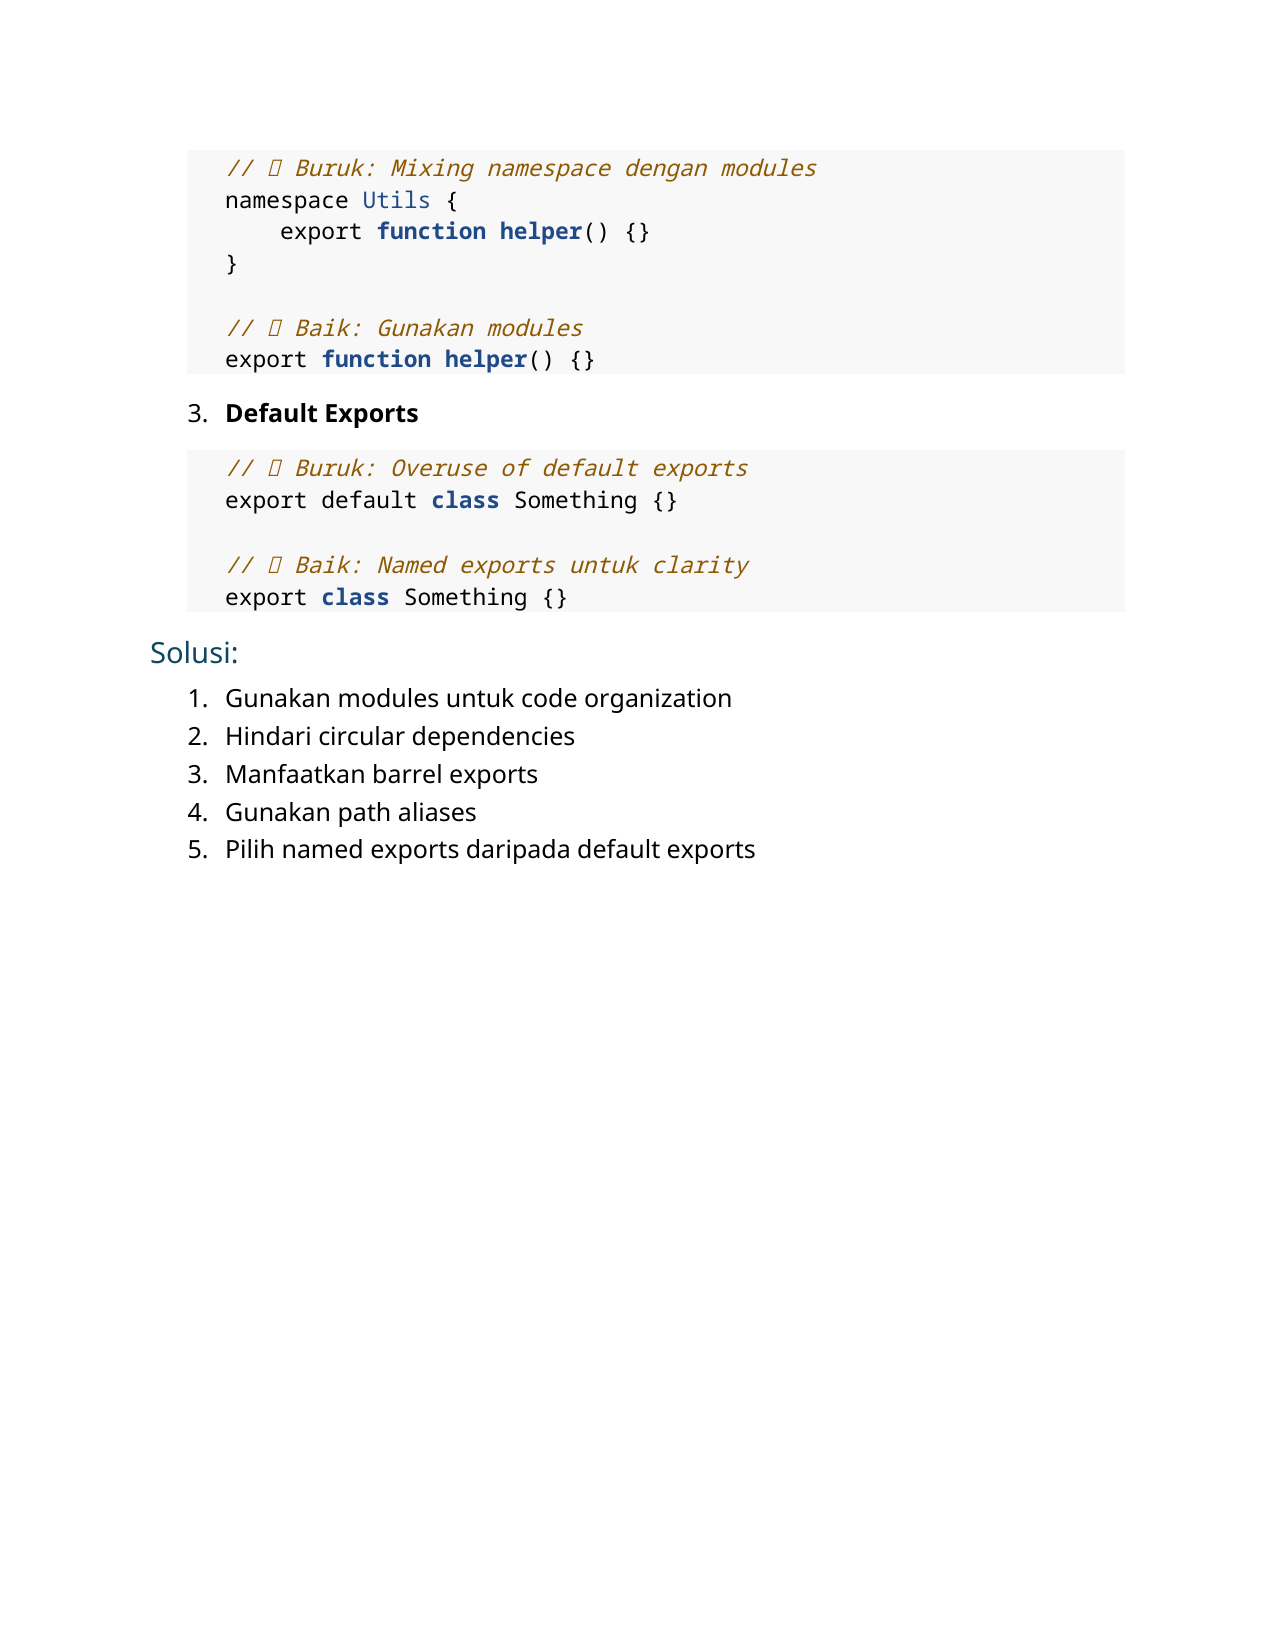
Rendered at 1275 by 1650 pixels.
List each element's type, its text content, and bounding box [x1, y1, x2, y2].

list Pilih named exports daripada default exports [187, 832, 1125, 866]
list Gunakan path aliases [187, 794, 1125, 828]
list // ❌ Buruk: Overuse of default exports export default class Something {} // ✅ Baik: Named exports untuk clarity export class Something {} [187, 450, 1125, 612]
list Manfaatkan barrel exports [187, 756, 1125, 791]
list Gunakan modules untuk code organization [187, 681, 1125, 715]
subtitle Solusi: [150, 633, 1125, 672]
list // ❌ Buruk: Mixing namespace dengan modules namespace Utils { export function helper() {} } // ✅ Baik: Gunakan modules export function helper() {} [187, 150, 1125, 374]
list Hindari circular dependencies [187, 719, 1125, 753]
list Default Exports [187, 395, 1125, 429]
